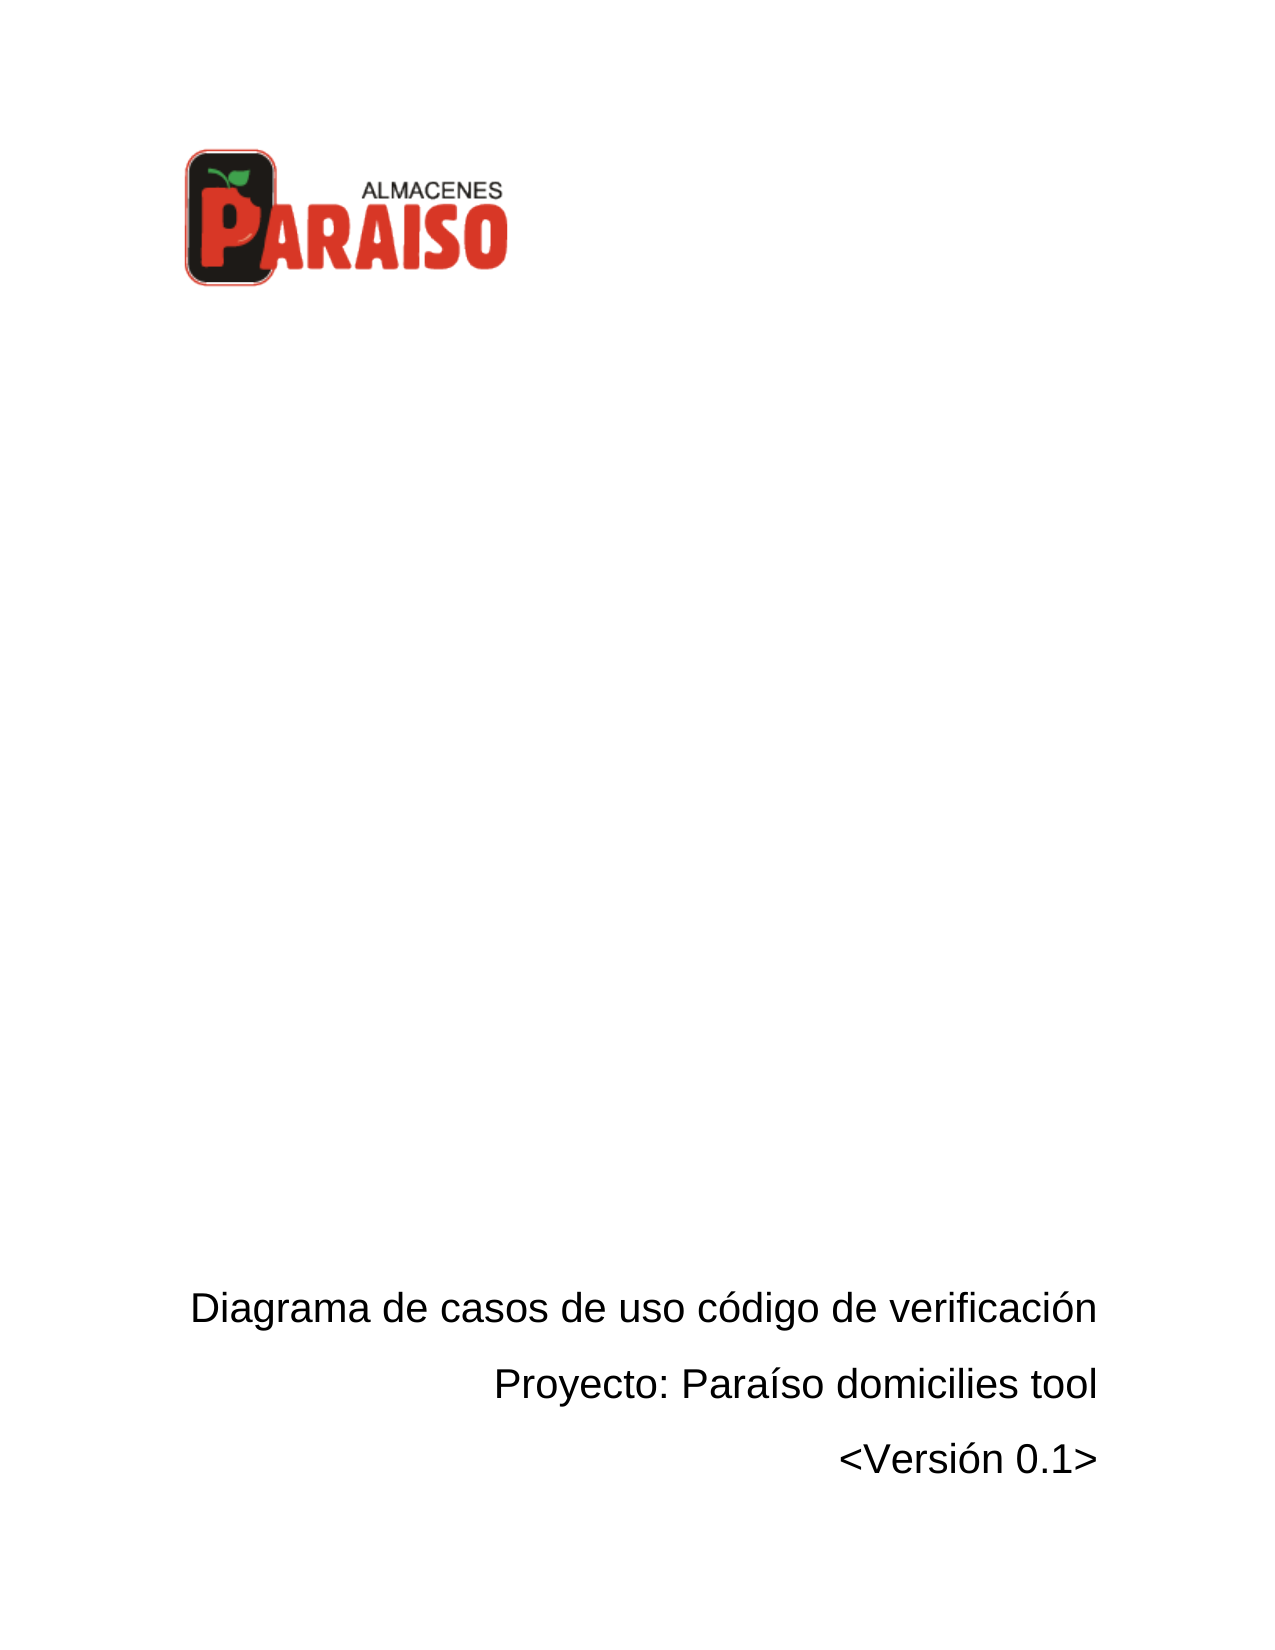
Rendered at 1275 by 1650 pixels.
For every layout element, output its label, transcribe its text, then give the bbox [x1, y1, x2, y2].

picture [177, 147, 514, 289]
text Proyecto: Paraíso domicilies tool [177, 1359, 1098, 1407]
text <Versión 0.1> [177, 1435, 1098, 1483]
text Diagrama de casos de uso código de verificación [177, 1283, 1098, 1331]
